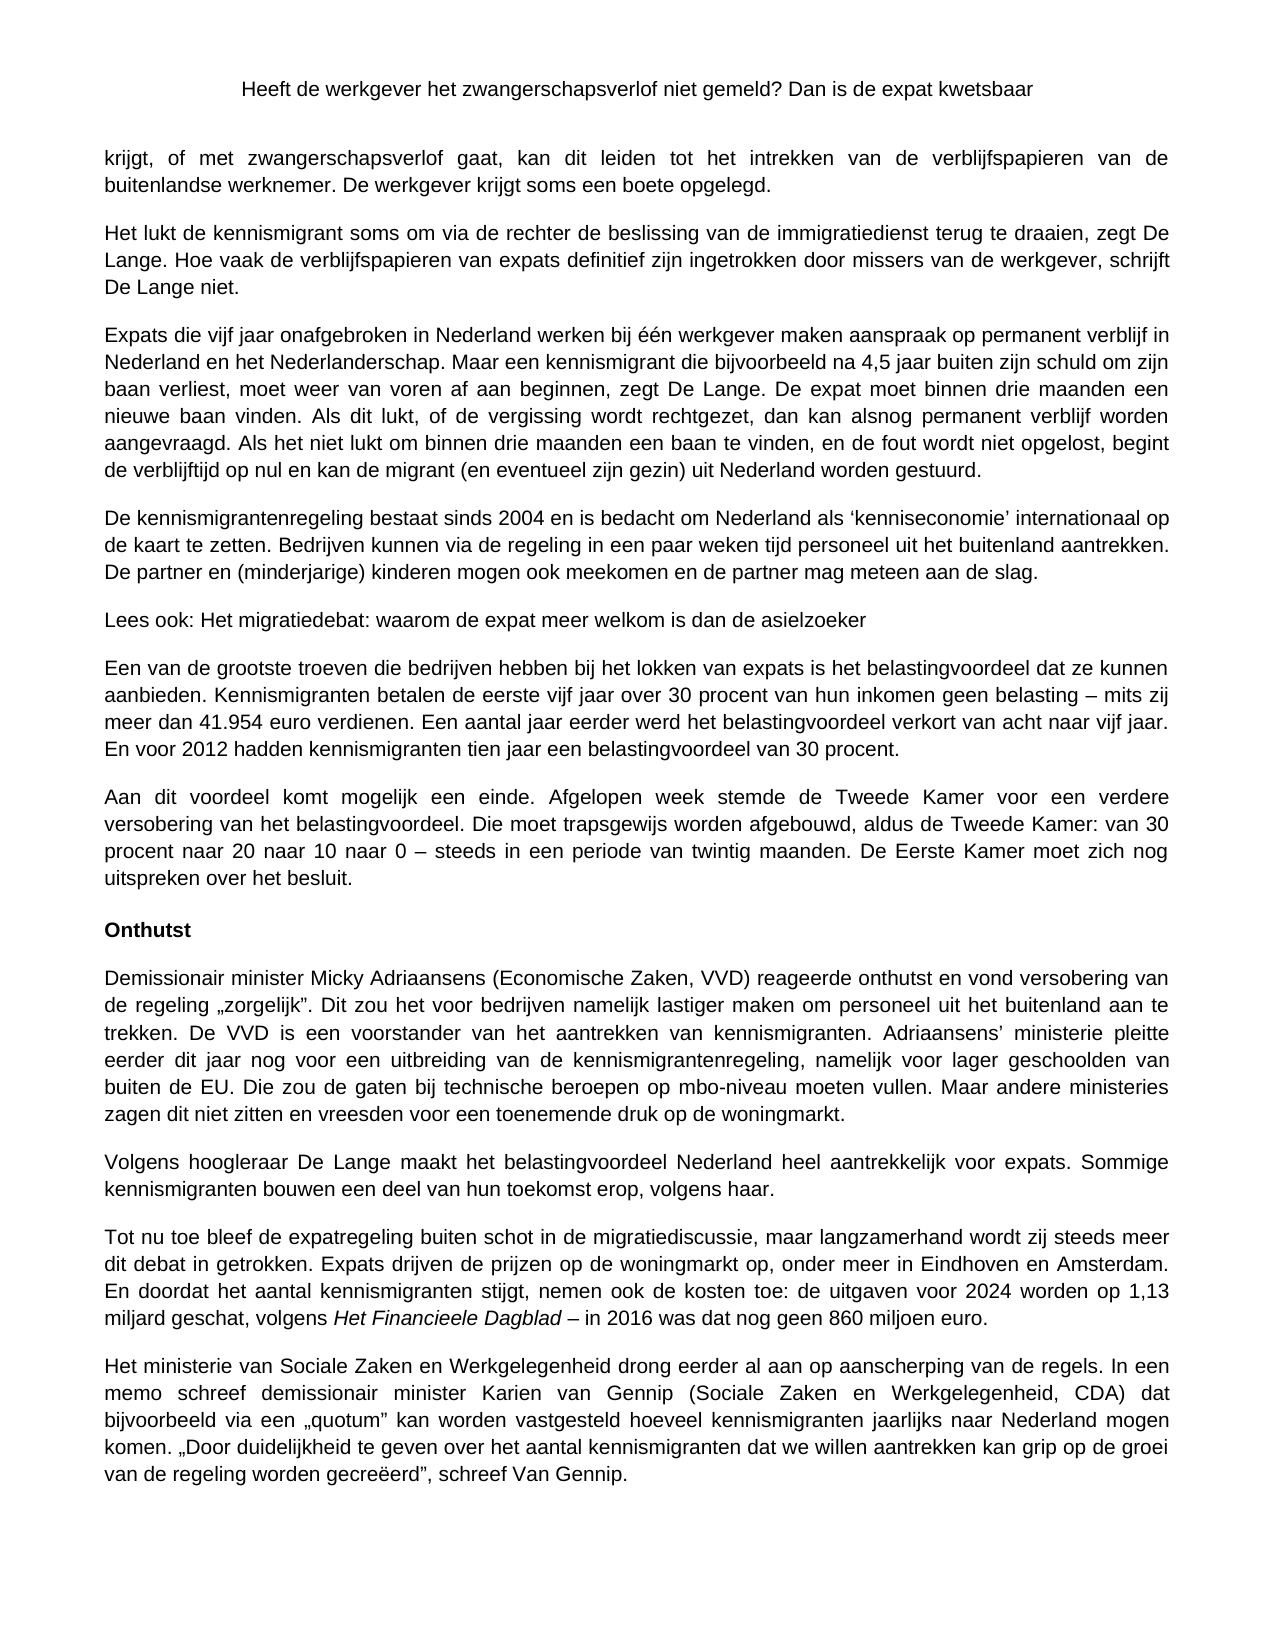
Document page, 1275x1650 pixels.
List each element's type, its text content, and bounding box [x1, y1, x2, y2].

text Een van de grootste troeven die bedrijven hebben bij het lokken van expats is het belastingvoordeel dat ze kunnen aanbieden. Kennismigranten betalen de eerste vijf jaar over 30 procent van hun inkomen geen belasting – mits zij meer dan 41.954 euro verdienen. Een aantal jaar eerder werd het belastingvoordeel verkort van acht naar vijf jaar. En voor 2012 hadden kennismigranten tien jaar een belastingvoordeel van 30 procent. [104, 653, 1171, 761]
text Het lukt de kennismigrant soms om via de rechter de beslissing van de immigratiedienst terug te draaien, zegt De Lange. Hoe vaak de verblijfspapieren van expats definitief zijn ingetrokken door missers van de werkgever, schrijft De Lange niet. [104, 217, 1171, 298]
text Volgens hoogleraar De Lange maakt het belastingvoordeel Nederland heel aantrekkelijk voor expats. Sommige kennismigranten bouwen een deel van hun toekomst erop, volgens haar. [104, 1146, 1171, 1201]
text Het ministerie van Sociale Zaken en Werkgelegenheid drong eerder al aan op aanscherping van de regels. In een memo schreef demissionair minister Karien van Gennip (Sociale Zaken en Werkgelegenheid, CDA) dat bijvoorbeeld via een „quotum” kan worden vastgesteld hoeveel kennismigranten jaarlijks naar Nederland mogen komen. „Door duidelijkheid te geven over het aantal kennismigranten dat we willen aantrekken kan grip op de groei van de regeling worden gecreëerd”, schreef Van Gennip. [104, 1351, 1171, 1486]
text Aan dit voordeel komt mogelijk een einde. Afgelopen week stemde de Tweede Kamer voor een verdere versobering van het belastingvoordeel. Die moet trapsgewijs worden afgebouwd, aldus de Tweede Kamer: van 30 procent naar 20 naar 10 naar 0 – steeds in een periode van twintig maanden. De Eerste Kamer moet zich nog uitspreken over het besluit. [104, 782, 1171, 890]
text De kennismigrantenregeling bestaat sinds 2004 en is bedacht om Nederland als ‘kenniseconomie’ internationaal op de kaart te zetten. Bedrijven kunnen via de regeling in een paar weken tijd personeel uit het buitenland aantrekken. De partner en (minderjarige) kinderen mogen ook meekomen en de partner mag meteen aan de slag. [104, 503, 1171, 584]
text Lees ook: Het migratiedebat: waarom de expat meer welkom is dan de asielzoeker [104, 605, 1171, 632]
text Expats die vijf jaar onafgebroken in Nederland werken bij één werkgever maken aanspraak op permanent verblijf in Nederland en het Nederlanderschap. Maar een kennismigrant die bijvoorbeeld na 4,5 jaar buiten zijn schuld om zijn baan verliest, moet weer van voren af aan beginnen, zegt De Lange. De expat moet binnen drie maanden een nieuwe baan vinden. Als dit lukt, of de vergissing wordt rechtgezet, dan kan alsnog permanent verblijf worden aangevraagd. Als het niet lukt om binnen drie maanden een baan te vinden, en de fout wordt niet opgelost, begint de verblijftijd op nul en kan de migrant (en eventueel zijn gezin) uit Nederland worden gestuurd. [104, 319, 1171, 482]
text Onthutst [104, 915, 1171, 942]
text Tot nu toe bleef de expatregeling buiten schot in de migratiediscussie, maar langzamerhand wordt zij steeds meer dit debat in getrokken. Expats drijven de prijzen op de woningmarkt op, onder meer in Eindhoven en Amsterdam. En doordat het aantal kennismigranten stijgt, nemen ook de kosten toe: de uitgaven voor 2024 worden op 1,13 miljard geschat, volgens Het Financieele Dagblad – in 2016 was dat nog geen 860 miljoen euro. [104, 1221, 1171, 1330]
text Demissionair minister Micky Adriaansens (Economische Zaken, VVD) reageerde onthutst en vond versobering van de regeling „zorgelijk”. Dit zou het voor bedrijven namelijk lastiger maken om personeel uit het buitenland aan te trekken. De VVD is een voorstander van het aantrekken van kennismigranten. Adriaansens’ ministerie pleitte eerder dit jaar nog voor een uitbreiding van de kennismigrantenregeling, namelijk voor lager geschoolden van buiten de EU. Die zou de gaten bij technische beroepen op mbo-niveau moeten vullen. Maar andere ministeries zagen dit niet zitten en vreesden voor een toenemende druk op de woningmarkt. [104, 963, 1171, 1126]
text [104, 142, 1171, 196]
